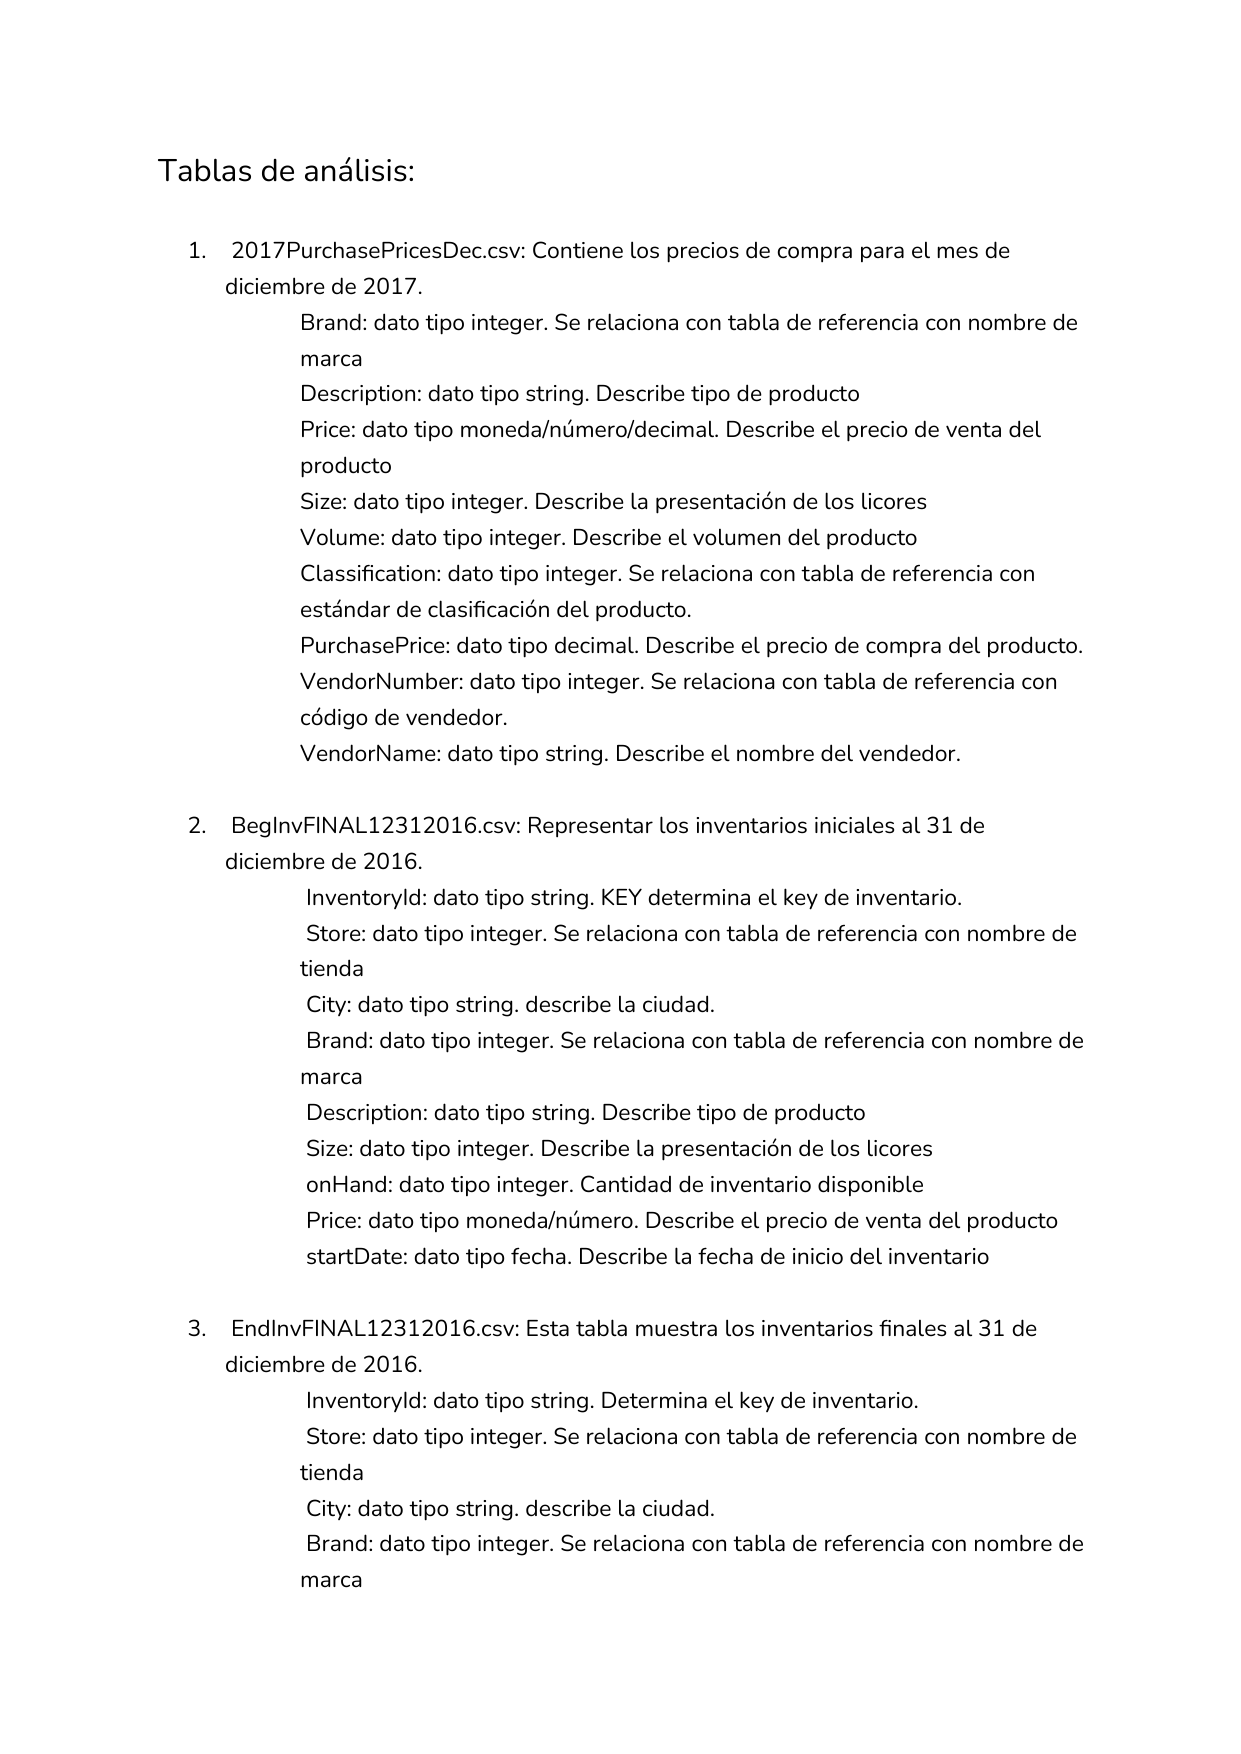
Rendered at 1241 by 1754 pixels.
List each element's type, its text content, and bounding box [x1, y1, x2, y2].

text Price: dato tipo moneda/número. Describe el precio de venta del producto [300, 1205, 1090, 1236]
text InventoryId: dato tipo string. KEY determina el key de inventario. [300, 882, 1090, 913]
list 2017PurchasePricesDec.csv: Contiene los precios de compra para el mes de diciembre de 2017. [187, 235, 1090, 302]
text Store: dato tipo integer. Se relaciona con tabla de referencia con nombre de tienda [300, 918, 1090, 985]
text VendorName: dato tipo string. Describe el nombre del vendedor. [300, 738, 1090, 769]
text InventoryId: dato tipo string. Determina el key de inventario. [300, 1385, 1090, 1416]
text Store: dato tipo integer. Se relaciona con tabla de referencia con nombre de tienda [300, 1421, 1090, 1488]
text Price: dato tipo moneda/número/decimal. Describe el precio de venta del producto [300, 414, 1090, 482]
text Size: dato tipo integer. Describe la presentación de los licores [300, 486, 1090, 518]
text Description: dato tipo string. Describe tipo de producto [300, 379, 1090, 410]
text VendorNumber: dato tipo integer. Se relaciona con tabla de referencia con código de vendedor. [300, 666, 1090, 733]
text startDate: dato tipo fecha. Describe la fecha de inicio del inventario [300, 1241, 1090, 1272]
text PurchasePrice: dato tipo decimal. Describe el precio de compra del producto. [300, 630, 1090, 661]
text Brand: dato tipo integer. Se relaciona con tabla de referencia con nombre de marca [300, 1026, 1090, 1093]
text Volume: dato tipo integer. Describe el volumen del producto [300, 522, 1090, 554]
text Tablas de análisis: [150, 150, 1090, 193]
text Size: dato tipo integer. Describe la presentación de los licores [300, 1133, 1090, 1164]
text City: dato tipo string. describe la ciudad. [300, 1493, 1090, 1524]
text Classification: dato tipo integer. Se relaciona con tabla de referencia con estándar de clasificación del producto. [300, 558, 1090, 626]
list BegInvFINAL12312016.csv: Representar los inventarios iniciales al 31 de diciembre de 2016. [187, 810, 1090, 877]
text onHand: dato tipo integer. Cantidad de inventario disponible [300, 1169, 1090, 1201]
text Description: dato tipo string. Describe tipo de producto [300, 1097, 1090, 1129]
text Brand: dato tipo integer. Se relaciona con tabla de referencia con nombre de marca [300, 307, 1090, 374]
text City: dato tipo string. describe la ciudad. [300, 989, 1090, 1021]
text Brand: dato tipo integer. Se relaciona con tabla de referencia con nombre de marca [300, 1529, 1090, 1596]
list EndInvFINAL12312016.csv: Esta tabla muestra los inventarios finales al 31 de diciembre de 2016. [187, 1313, 1090, 1380]
